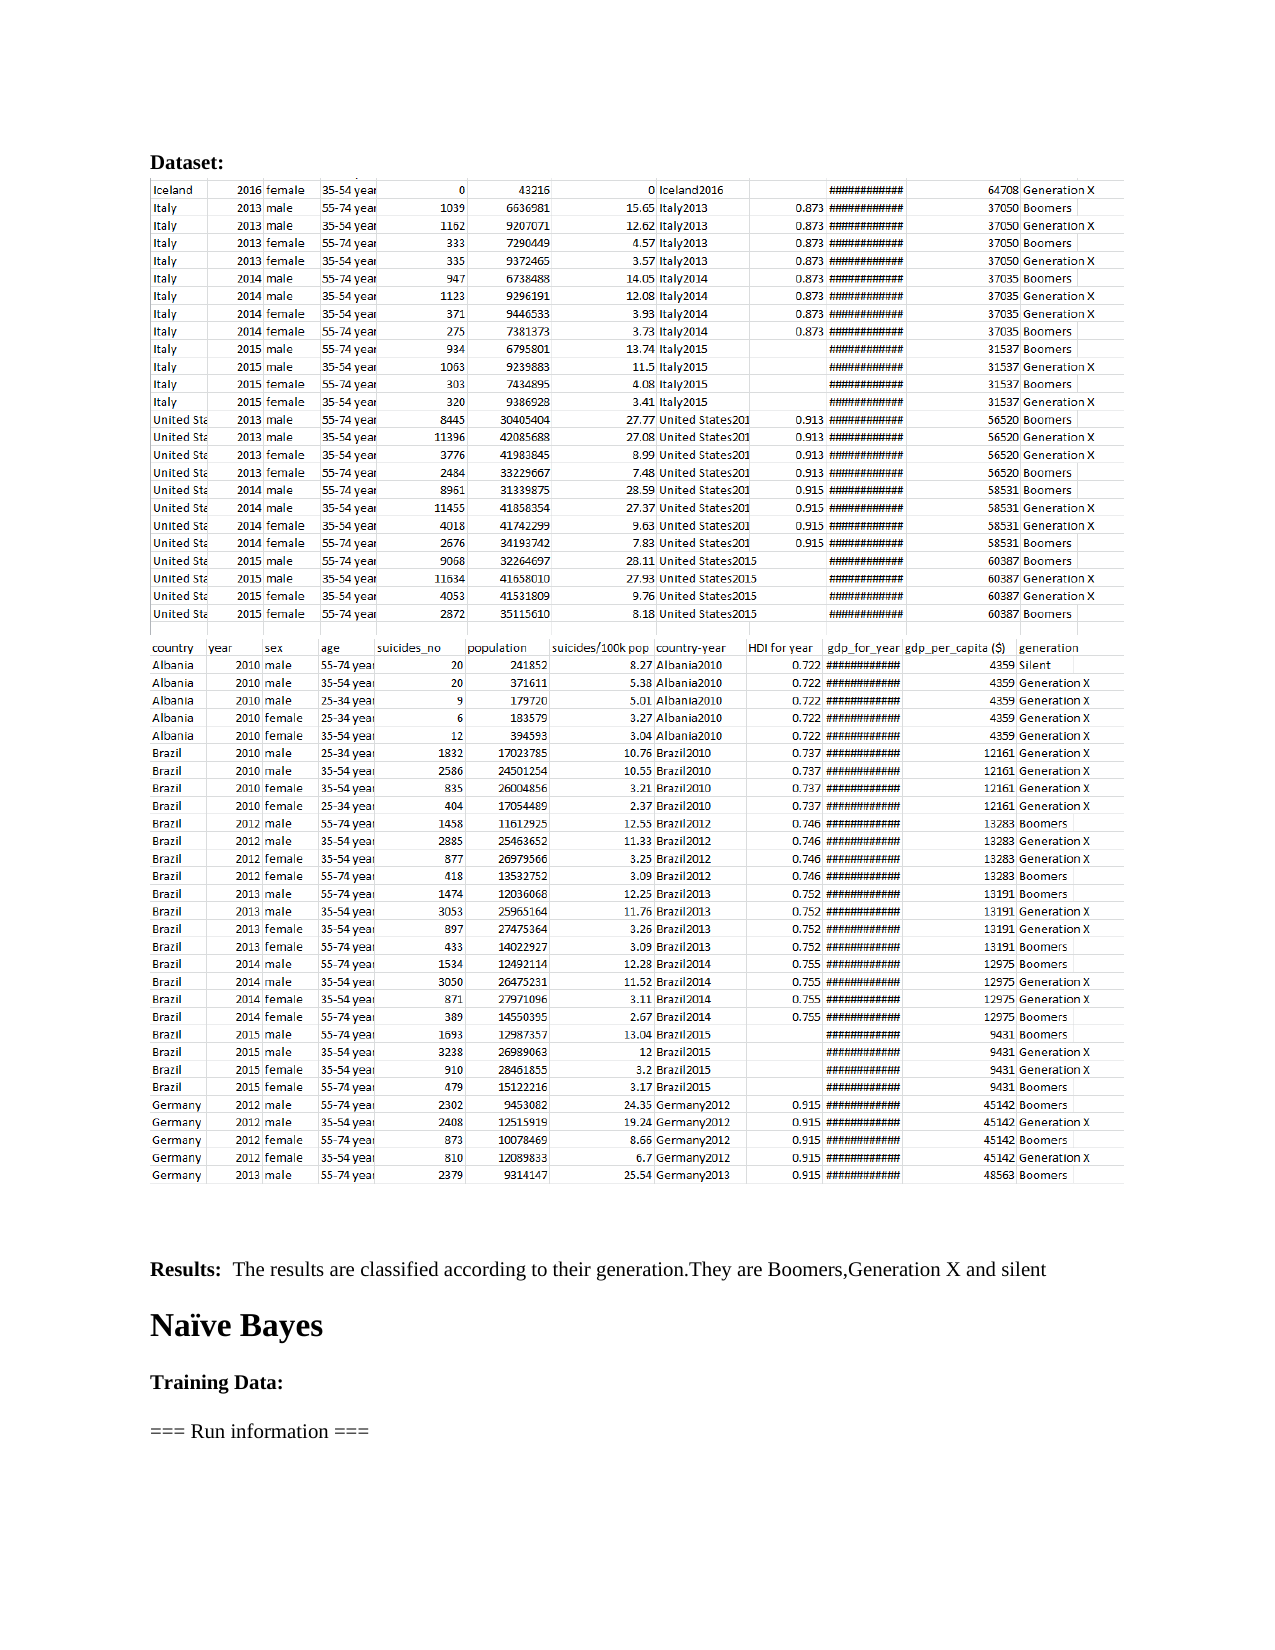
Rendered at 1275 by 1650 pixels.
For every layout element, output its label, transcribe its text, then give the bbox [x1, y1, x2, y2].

text Training Data: [150, 1370, 1125, 1394]
text === Run information === [150, 1418, 1125, 1443]
picture [150, 639, 1124, 1184]
text Results: The results are classified according to their generation.They are Boomers,Generation X and silent [150, 1257, 1125, 1281]
text Naïve Bayes [150, 1305, 1125, 1343]
picture [150, 178, 1124, 635]
